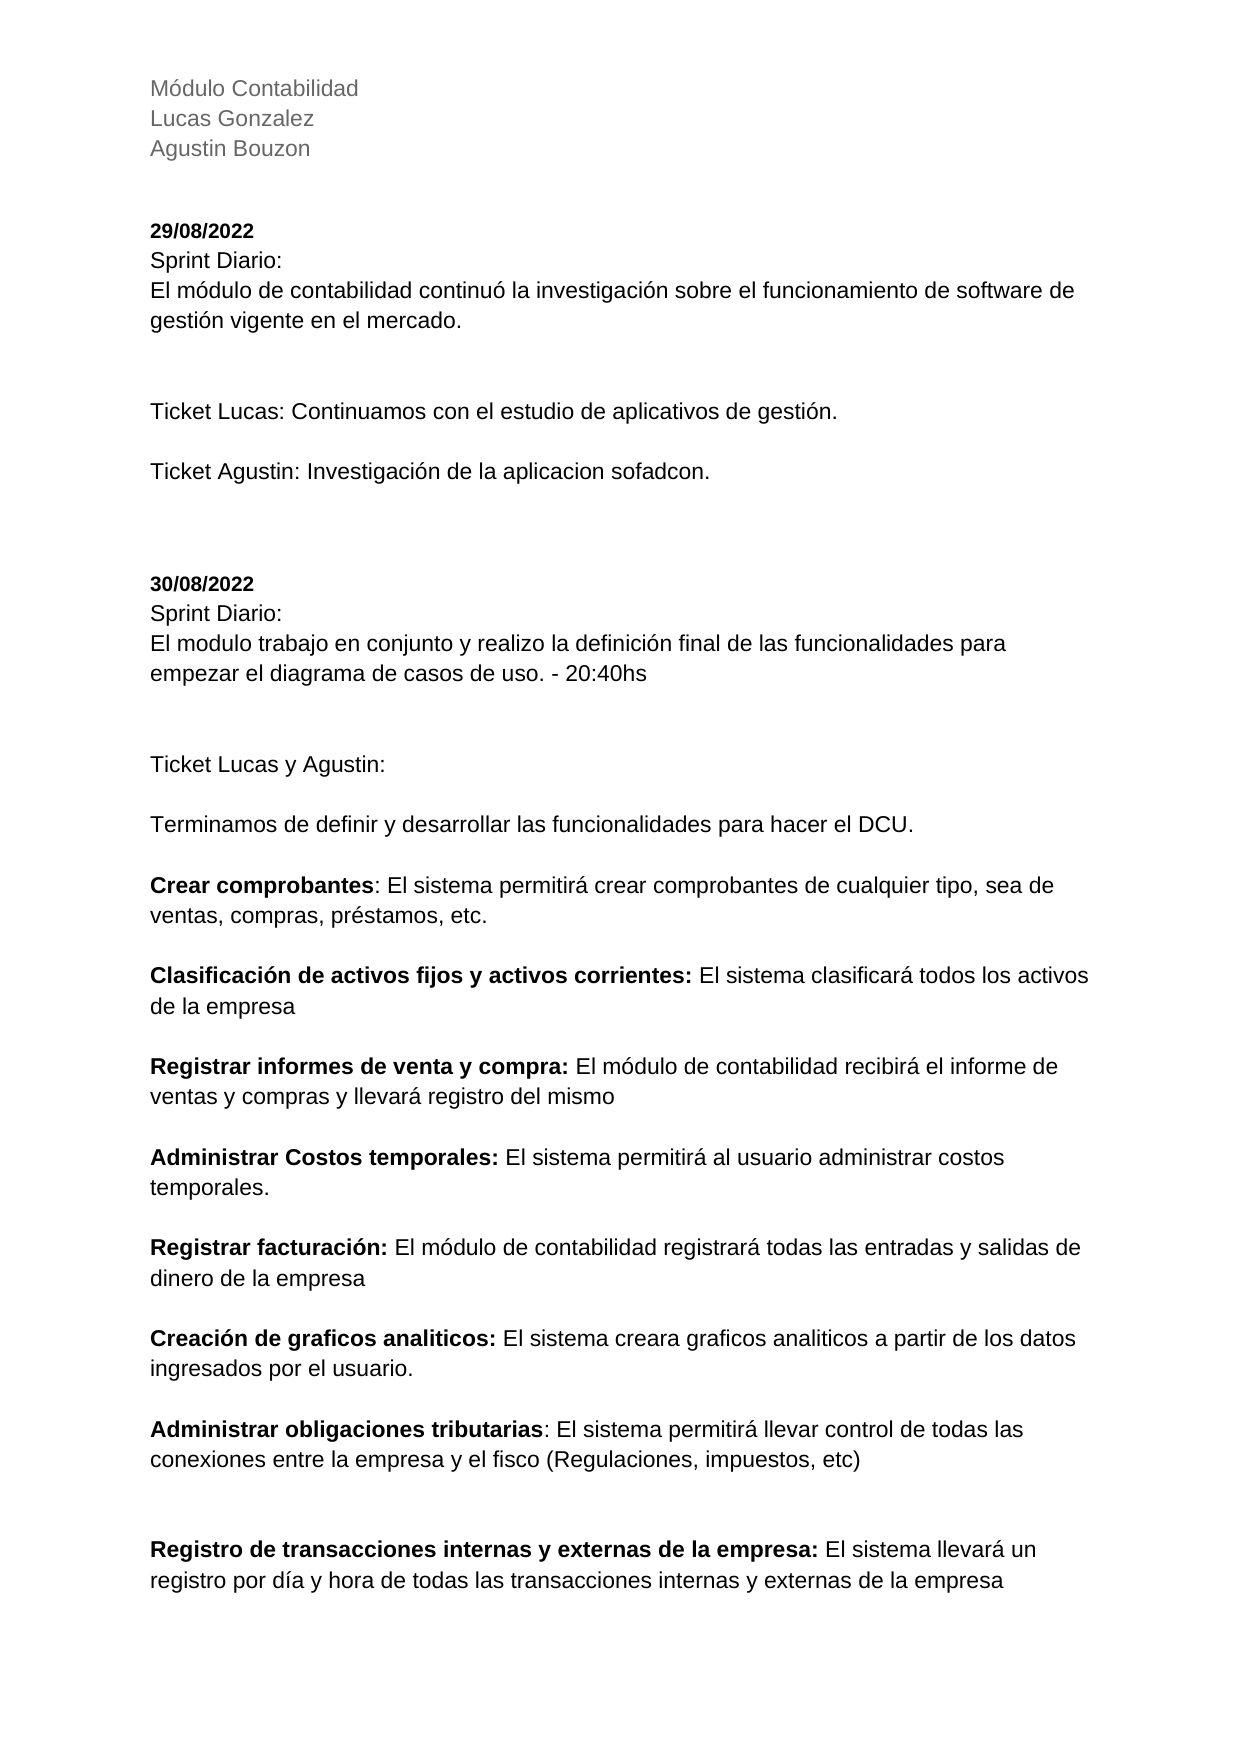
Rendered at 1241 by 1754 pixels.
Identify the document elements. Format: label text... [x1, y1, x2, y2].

text Ticket Lucas y Agustin: [150, 751, 1090, 777]
text Creación de graficos analiticos: El sistema creara graficos analiticos a partir de los datos ingresados por el usuario. [150, 1325, 1090, 1382]
text Administrar Costos temporales: El sistema permitirá al usuario administrar costos temporales. [150, 1144, 1090, 1200]
text Ticket Lucas: Continuamos con el estudio de aplicativos de gestión. [150, 398, 1090, 424]
text El módulo de contabilidad continuó la investigación sobre el funcionamiento de software de gestión vigente en el mercado. [150, 277, 1090, 334]
text Registrar facturación: El módulo de contabilidad registrará todas las entradas y salidas de dinero de la empresa [150, 1234, 1090, 1291]
text Crear comprobantes: El sistema permitirá crear comprobantes de cualquier tipo, sea de ventas, compras, préstamos, etc. [150, 872, 1090, 928]
text Sprint Diario: [150, 600, 1090, 626]
text Ticket Agustin: Investigación de la aplicacion sofadcon. [150, 458, 1090, 485]
text Clasificación de activos fijos y activos corrientes: El sistema clasificará todos los activos de la empresa [150, 962, 1090, 1019]
subtitle 30/08/2022 [150, 572, 1090, 596]
text Sprint Diario: [150, 247, 1090, 273]
text Registrar informes de venta y compra: El módulo de contabilidad recibirá el informe de ventas y compras y llevará registro del mismo [150, 1053, 1090, 1110]
text Registro de transacciones internas y externas de la empresa: El sistema llevará un registro por día y hora de todas las transacciones internas y externas de la empresa [150, 1536, 1090, 1593]
text Administrar obligaciones tributarias: El sistema permitirá llevar control de todas las conexiones entre la empresa y el fisco (Regulaciones, impuestos, etc) [150, 1416, 1090, 1472]
subtitle 29/08/2022 [150, 219, 1090, 243]
text Terminamos de definir y desarrollar las funcionalidades para hacer el DCU. [150, 811, 1090, 838]
text El modulo trabajo en conjunto y realizo la definición final de las funcionalidades para empezar el diagrama de casos de uso. - 20:40hs [150, 630, 1090, 687]
